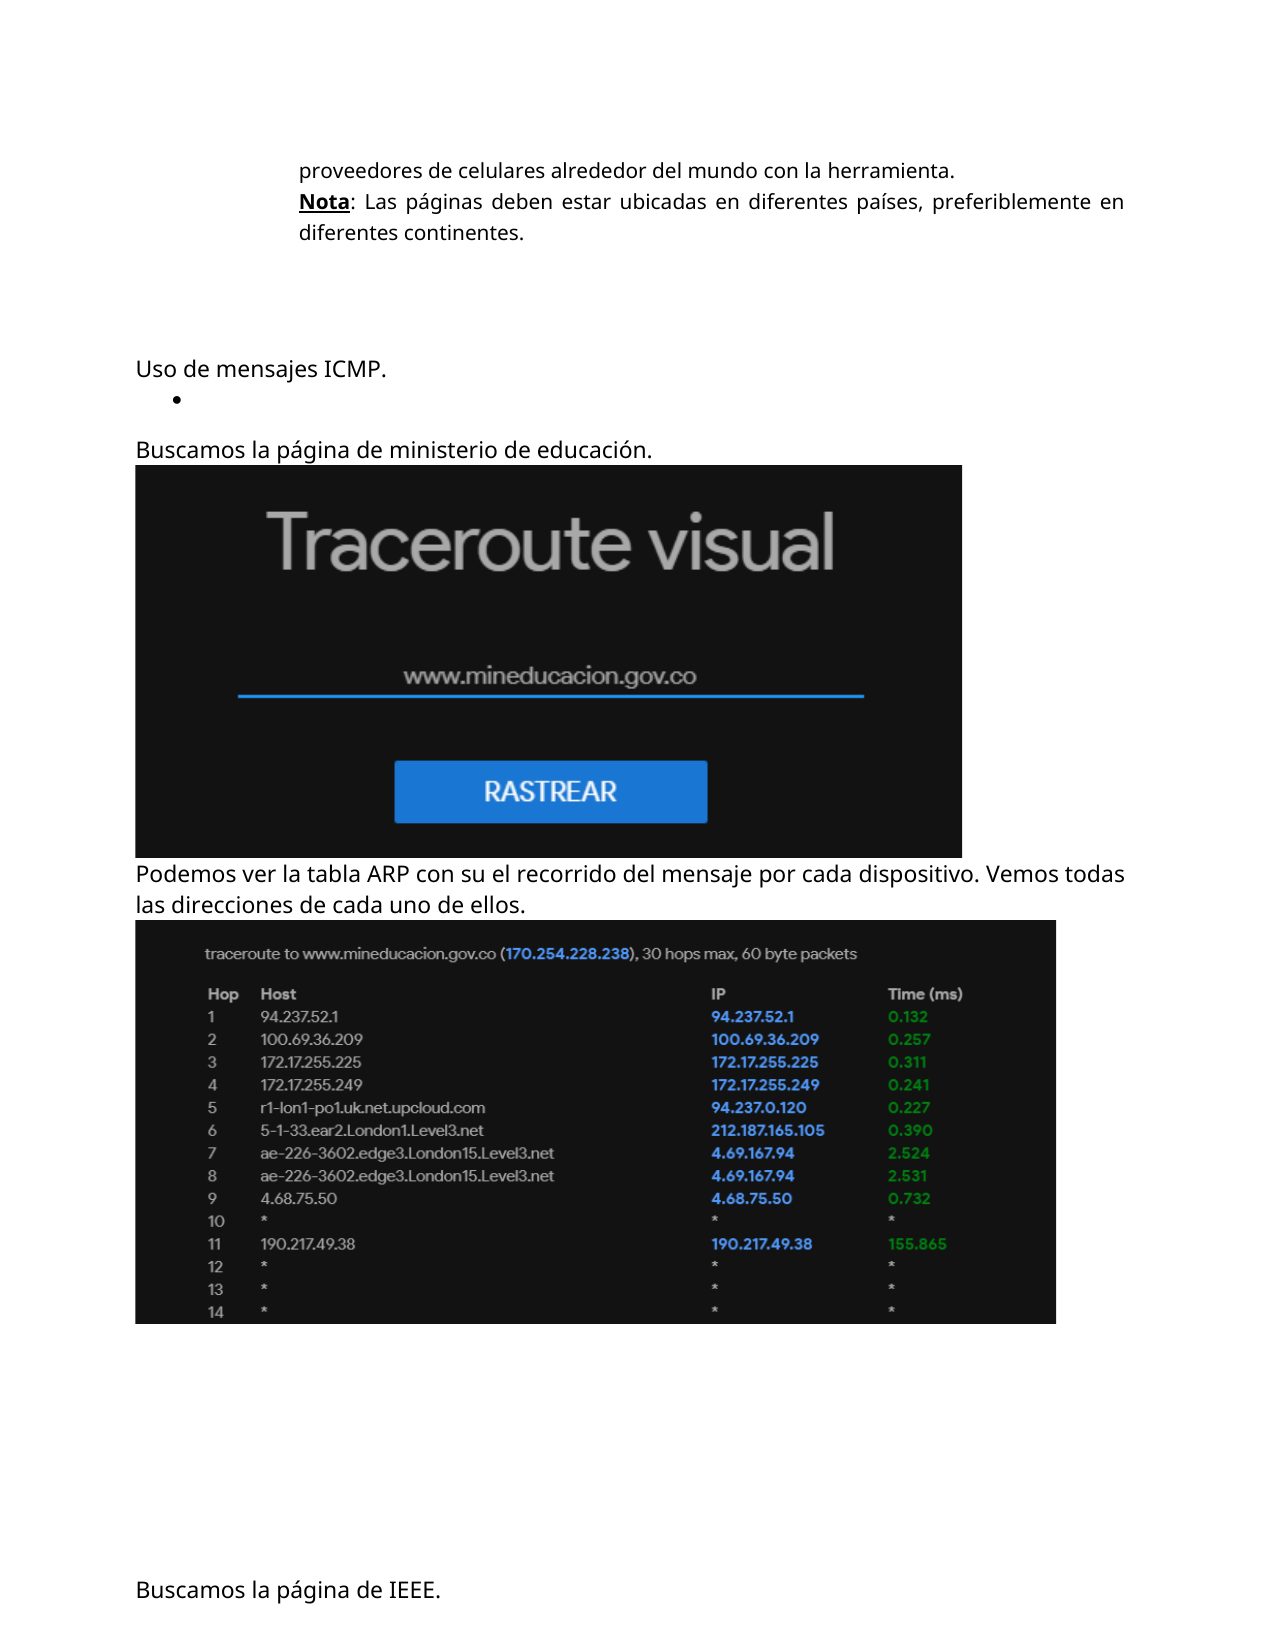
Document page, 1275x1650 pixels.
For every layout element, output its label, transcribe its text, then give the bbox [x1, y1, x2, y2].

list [261, 156, 1125, 185]
text Nota: Las páginas deben estar ubicadas en diferentes países, preferiblemente en diferentes continentes. [299, 187, 1125, 247]
text Buscamos la página de ministerio de educación. [135, 434, 1139, 466]
text Buscamos la página de IEEE. [135, 1574, 1139, 1605]
picture [135, 920, 1057, 1324]
text Podemos ver la tabla ARP con su el recorrido del mensaje por cada dispositivo. Vemos todas las direcciones de cada uno de ellos. [135, 858, 1139, 920]
text Uso de mensajes ICMP. [135, 353, 1139, 384]
picture [135, 465, 963, 858]
